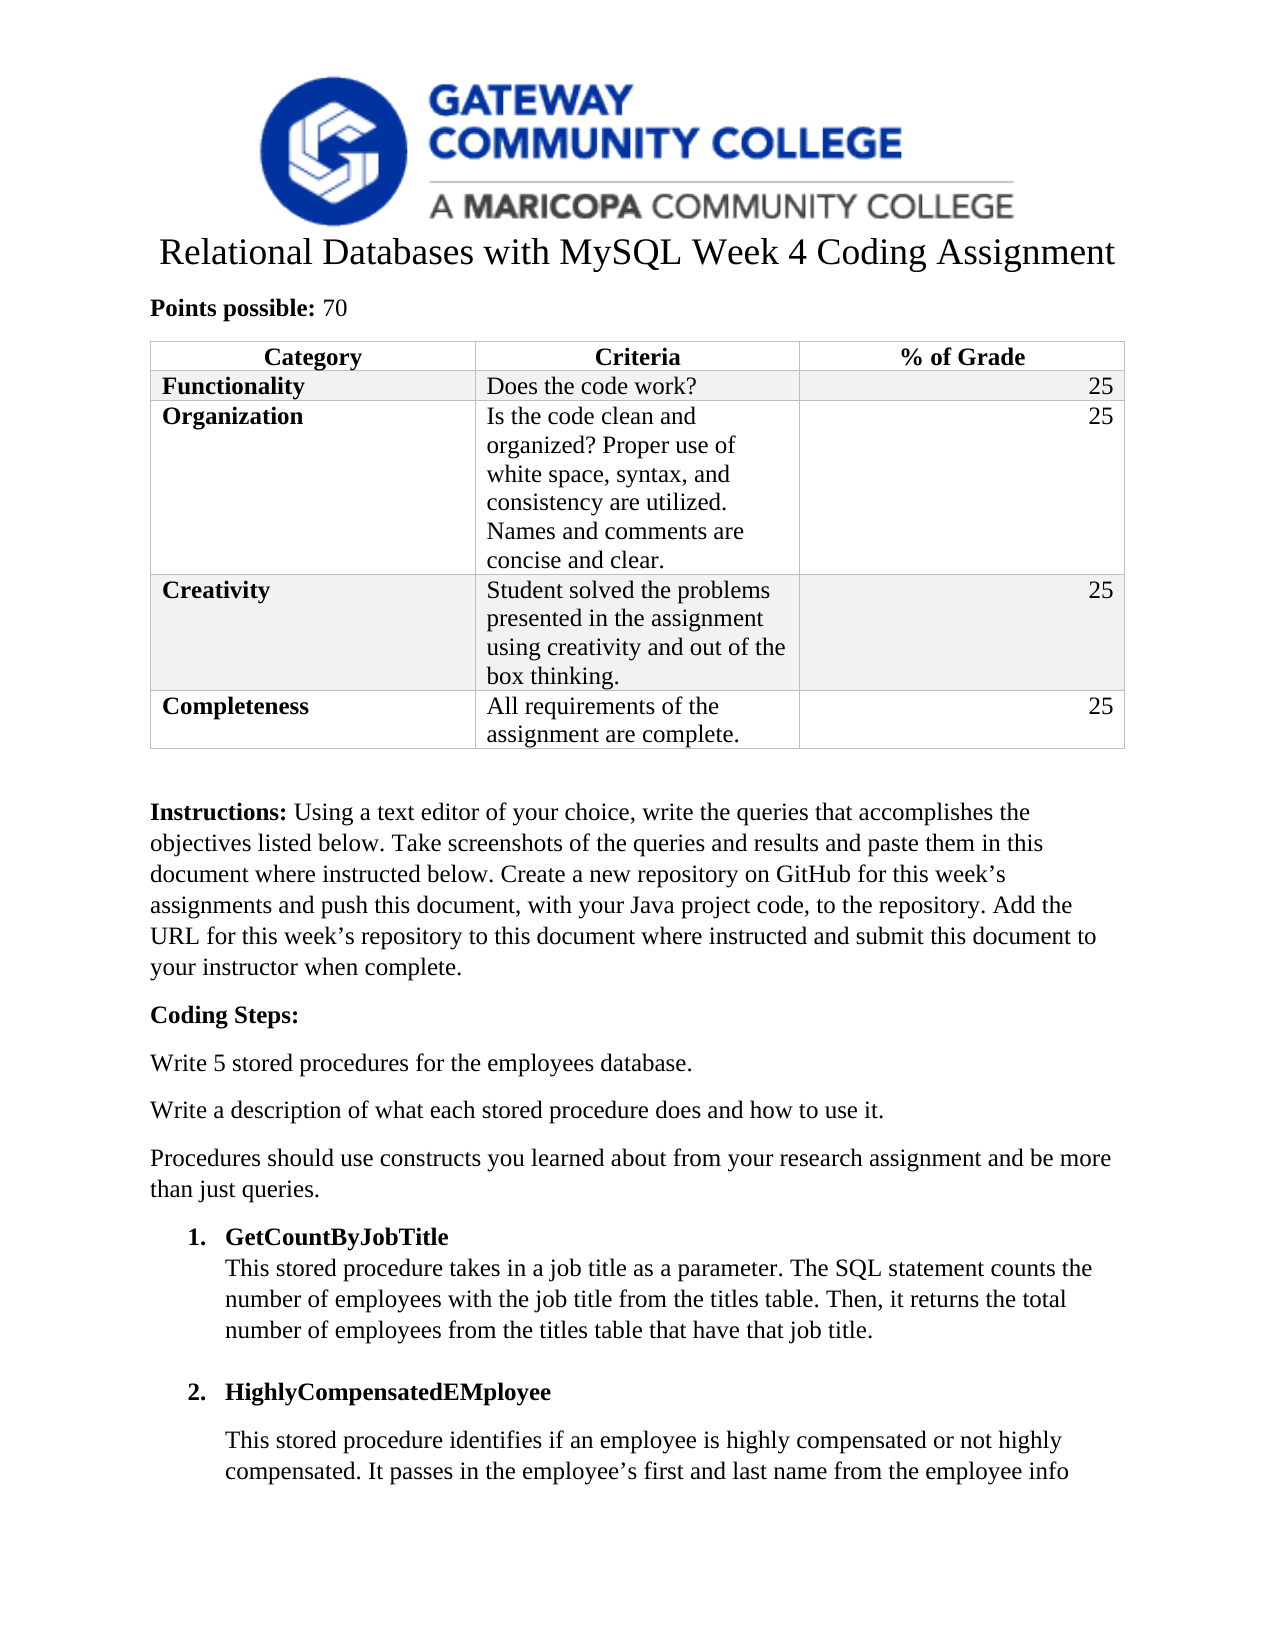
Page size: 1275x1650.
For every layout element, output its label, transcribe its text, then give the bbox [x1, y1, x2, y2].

table_header Category [151, 342, 475, 370]
table_cell 25 [800, 371, 1124, 400]
text Points possible: 70 [150, 293, 1125, 322]
table_cell Is the code clean and organized? Proper use of white space, syntax, and consistency are utilized. Names and comments are concise and clear. [476, 401, 799, 574]
picture [256, 75, 1019, 230]
table_cell Functionality [151, 371, 475, 400]
table_header % of Grade [800, 342, 1124, 370]
text Write a description of what each stored procedure does and how to use it. [150, 1095, 1125, 1124]
text Instructions: Using a text editor of your choice, write the queries that accomplishes the objectives listed below. Take screenshots of the queries and results and paste them in this document where instructed below. Create a new repository on GitHub for this week’s assignments and push this document, with your Java project code, to the repository. Add the URL for this week’s repository to this document where instructed and submit this document to your instructor when complete. [150, 797, 1125, 981]
text Procedures should use constructs you learned about from your research assignment and be more than just queries. [150, 1143, 1125, 1203]
text Coding Steps: [150, 1000, 1125, 1029]
table_cell 25 [800, 575, 1124, 690]
table_header Criteria [476, 342, 799, 370]
list HighlyCompensatedEMployee [187, 1377, 1125, 1406]
table_cell Organization [151, 401, 475, 574]
list GetCountByJobTitle [187, 1222, 1125, 1251]
table_cell 25 [800, 401, 1124, 574]
table_cell Creativity [151, 575, 475, 690]
text Relational Databases with MySQL Week 4 Coding Assignment [150, 230, 1125, 273]
table_cell Student solved the problems presented in the assignment using creativity and out of the box thinking. [476, 575, 799, 690]
table_cell 25 [800, 691, 1124, 748]
text Write 5 stored procedures for the employees database. [150, 1048, 1125, 1076]
table_cell Does the code work? [476, 371, 799, 400]
table_cell Completeness [151, 691, 475, 748]
table_cell All requirements of the assignment are complete. [476, 691, 799, 748]
list This stored procedure takes in a job title as a parameter. The SQL statement counts the number of employees with the job title from the titles table. Then, it returns the total number of employees from the titles table that have that job title. [225, 1253, 1125, 1344]
